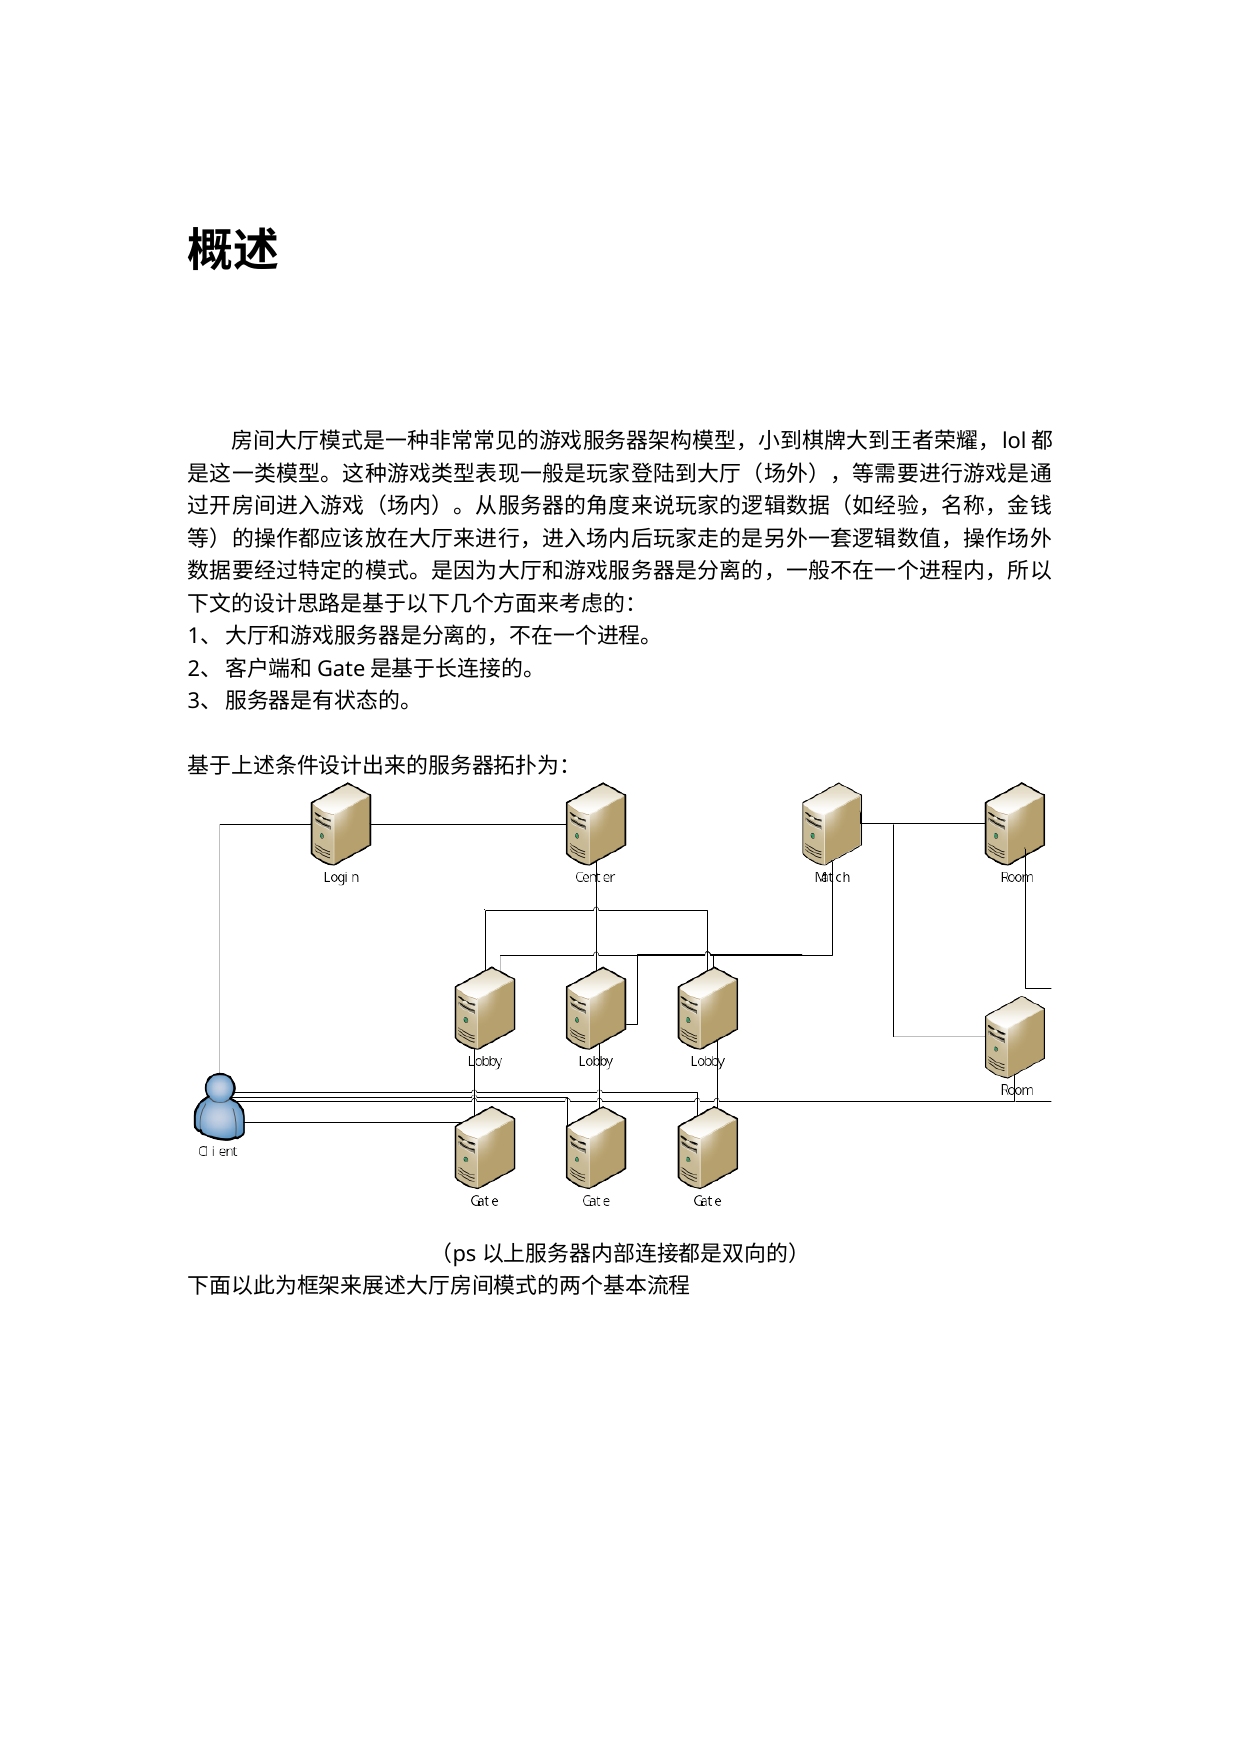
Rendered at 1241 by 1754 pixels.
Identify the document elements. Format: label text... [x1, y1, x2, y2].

subtitle 概述 [187, 197, 1053, 295]
text （ps 以上服务器内部连接都是双向的） [187, 1235, 1053, 1268]
list 大厅和游戏服务器是分离的，不在一个进程。 [187, 618, 1053, 650]
list 服务器是有状态的。 [187, 683, 1053, 715]
list 客户端和Gate是基于长连接的。 [187, 650, 1053, 683]
text 房间大厅模式是一种非常常见的游戏服务器架构模型，小到棋牌大到王者荣耀，lol都是这一类模型。这种游戏类型表现一般是玩家登陆到大厅（场外），等需要进行游戏是通过开房间进入游戏（场内）。从服务器的角度来说玩家的逻辑数据（如经验，名称，金钱等）的操作都应该放在大厅来进行，进入场内后玩家走的是另外一套逻辑数值，操作场外数据要经过特定的模式。是因为大厅和游戏服务器是分离的，一般不在一个进程内，所以下文的设计思路是基于以下几个方面来考虑的： [187, 423, 1053, 618]
text 基于上述条件设计出来的服务器拓扑为： [187, 748, 1053, 780]
text 下面以此为框架来展述大厅房间模式的两个基本流程 [187, 1268, 1053, 1300]
